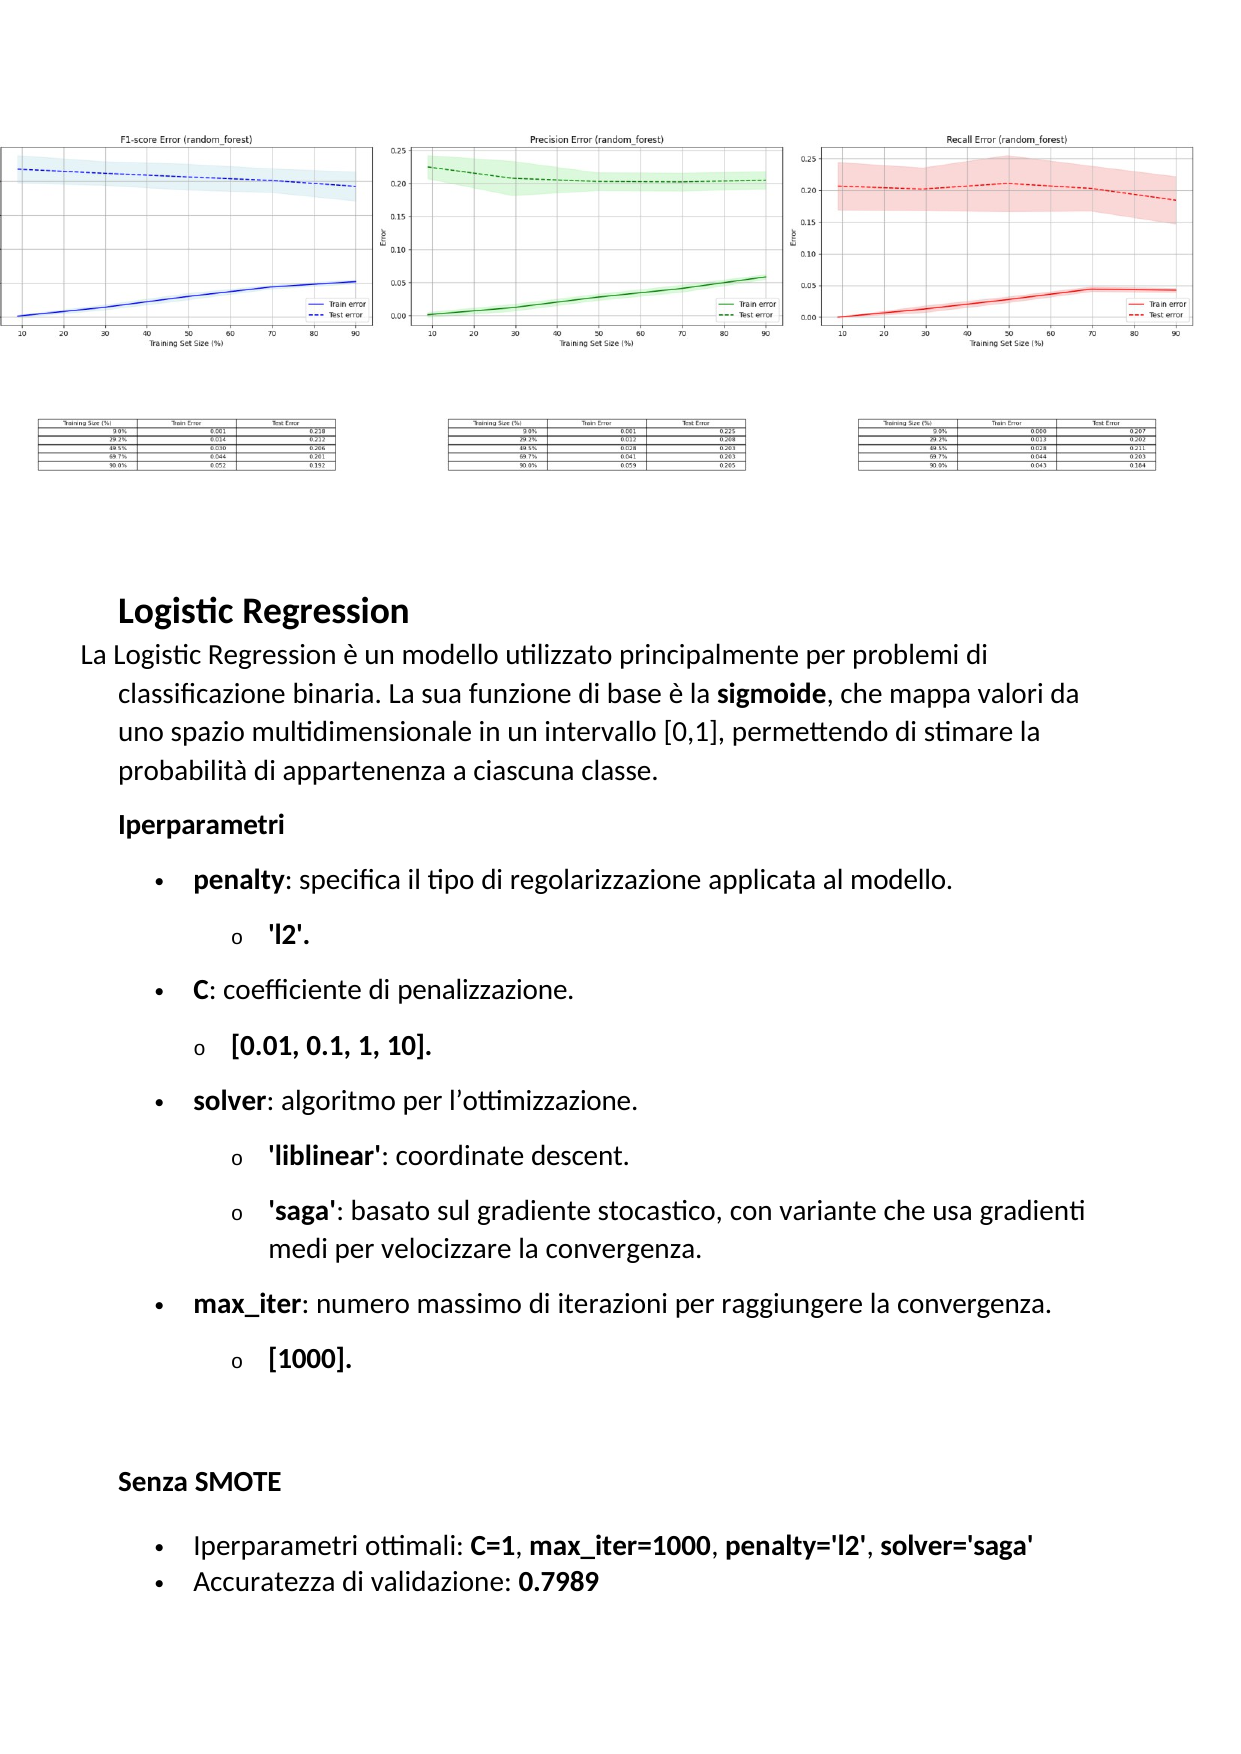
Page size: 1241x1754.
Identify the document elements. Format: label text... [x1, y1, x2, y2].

list penalty: specifica il tipo di regolarizzazione applicata al modello. [156, 861, 1240, 897]
subtitle Logistic Regression [118, 587, 1240, 632]
subtitle Iperparametri [118, 806, 1240, 842]
list solver: algoritmo per l’ottimizzazione. [156, 1082, 1240, 1117]
picture [0, 135, 1194, 471]
text o 'l2'. [231, 916, 1240, 952]
list Iperparametri ottimali: C=1, max_iter=1000, penalty='l2', solver='saga' [156, 1527, 1240, 1563]
list 'liblinear': coordinate descent. [231, 1137, 1240, 1172]
subtitle [1000]. [231, 1340, 1240, 1376]
text La Logistic Regression è un modello utilizzato principalmente per problemi di classificazione binaria. La sua funzione di base è la sigmoide, che mappa valori da uno spazio multidimensionale in un intervallo [0,1], permettendo di stimare la probabilità di appartenenza a ciascuna classe. [80, 636, 1113, 787]
list Accuratezza di validazione: 0.7989 [156, 1563, 1240, 1598]
list C: coefficiente di penalizzazione. [156, 971, 1240, 1007]
text Senza SMOTE [118, 1463, 1240, 1498]
list 'saga': basato sul gradiente stocastico, con variante che usa gradienti medi per velocizzare la convergenza. [231, 1192, 1086, 1266]
subtitle o [0.01, 0.1, 1, 10]. [193, 1027, 1240, 1062]
list max_iter: numero massimo di iterazioni per raggiungere la convergenza. [156, 1285, 1240, 1321]
